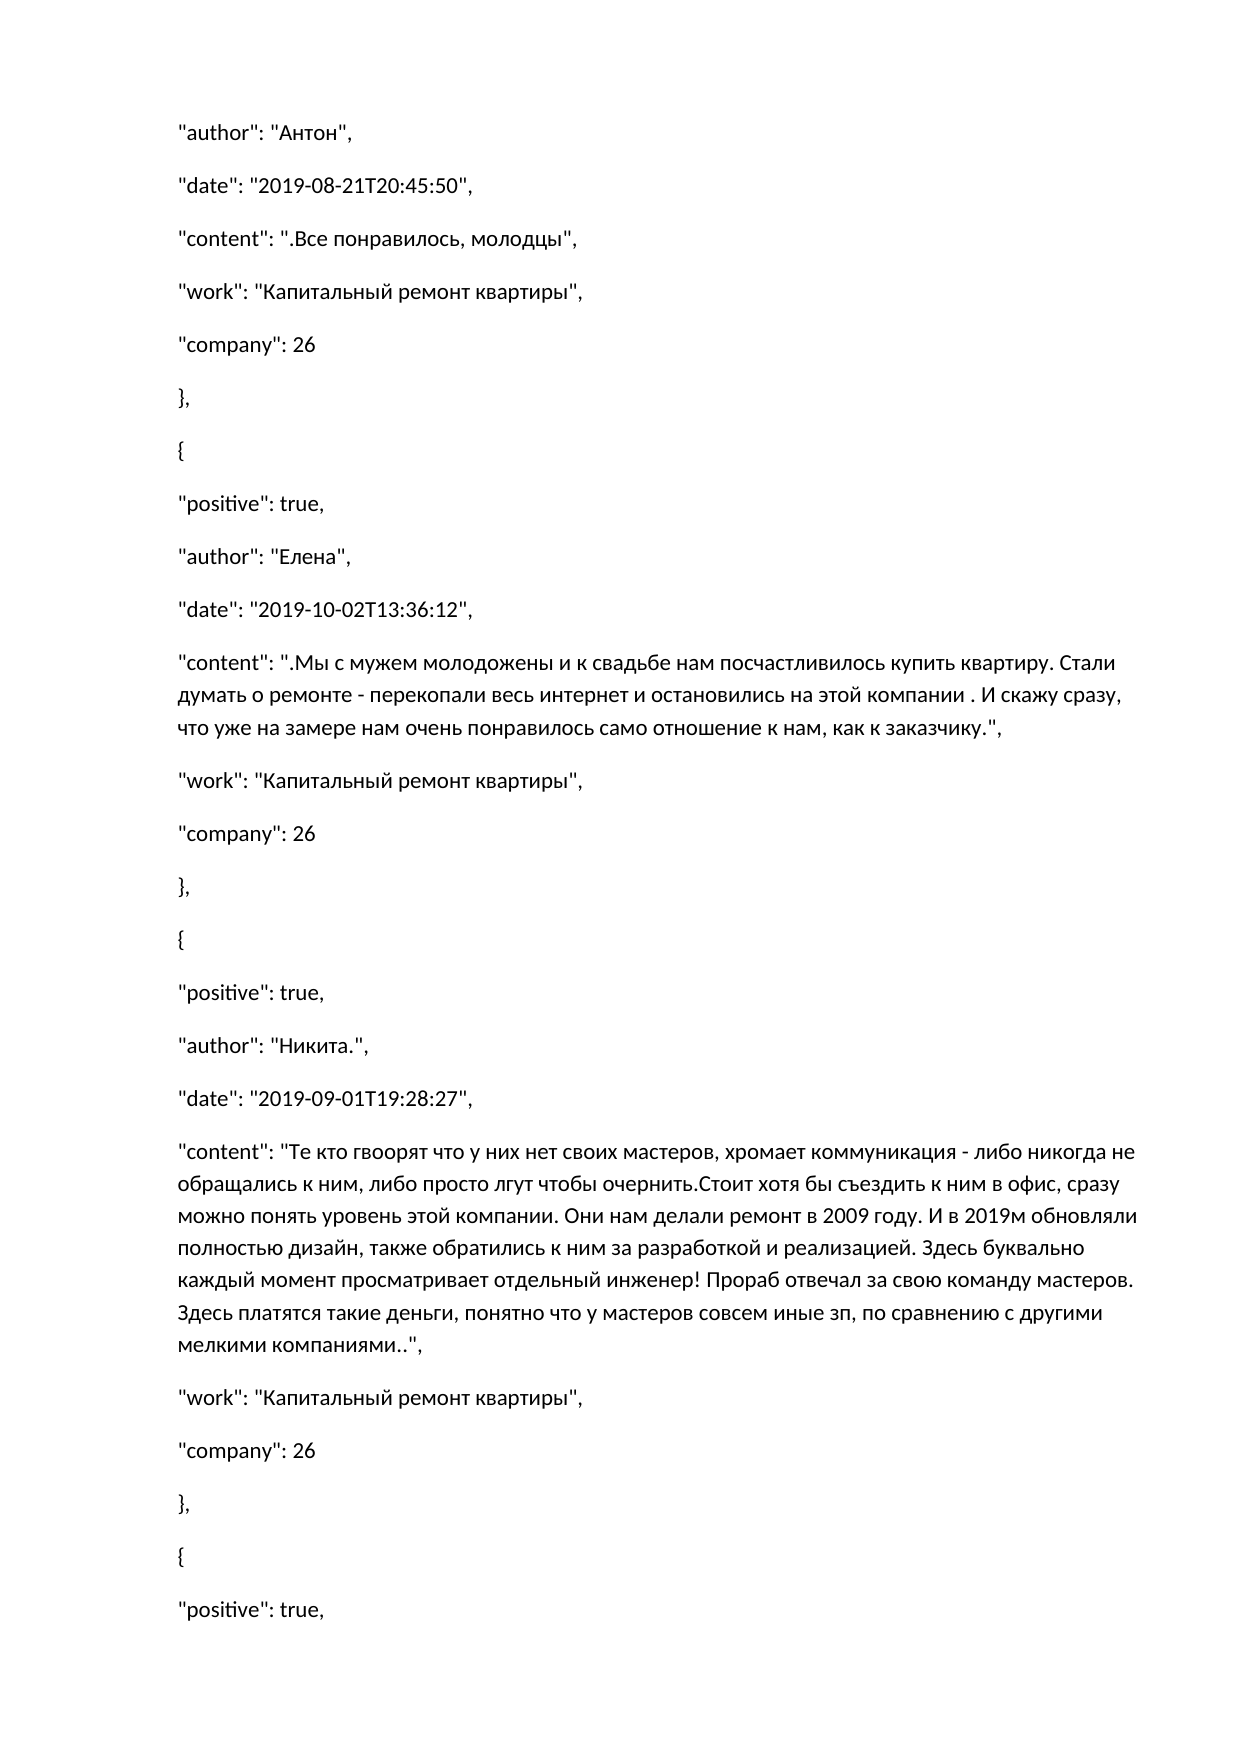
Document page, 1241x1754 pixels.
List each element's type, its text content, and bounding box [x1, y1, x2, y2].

text "company": 26 [177, 330, 1152, 358]
text "work": "Капитальный ремонт квартиры", [177, 1383, 1152, 1411]
text "content": "Те кто гвоорят что у них нет своих мастеров, хромает коммуникация - либо никогда не обращались к ним, либо просто лгут чтобы очернить.Стоит хотя бы съездить к ним в офис, сразу можно понять уровень этой компании. Они нам делали ремонт в 2009 году. И в 2019м обновляли полностью дизайн, также обратились к ним за разработкой и реализацией. Здесь буквально каждый момент просматривает отдельный инженер! Прораб отвечал за свою команду мастеров. Здесь платятся такие деньги, понятно что у мастеров совсем иные зп, по сравнению с другими мелкими компаниями..", [177, 1137, 1152, 1358]
text "date": "2019-08-21T20:45:50", [177, 171, 1152, 199]
text "company": 26 [177, 819, 1152, 847]
text "content": ".Все понравилось, молодцы", [177, 224, 1152, 252]
text "author": "Антон", [177, 118, 1152, 146]
text "work": "Капитальный ремонт квартиры", [177, 766, 1152, 794]
text "date": "2019-09-01T19:28:27", [177, 1084, 1152, 1112]
text { [177, 925, 1152, 953]
text "author": "Никита.", [177, 1031, 1152, 1059]
text "date": "2019-10-02T13:36:12", [177, 595, 1152, 623]
text }, [177, 383, 1152, 411]
text }, [177, 1489, 1152, 1517]
text "work": "Капитальный ремонт квартиры", [177, 277, 1152, 305]
text }, [177, 872, 1152, 900]
text { [177, 436, 1152, 464]
text "author": "Елена", [177, 542, 1152, 570]
text "positive": true, [177, 978, 1152, 1006]
text "company": 26 [177, 1436, 1152, 1464]
text { [177, 1542, 1152, 1570]
text "positive": true, [177, 1595, 1152, 1623]
text "positive": true, [177, 489, 1152, 517]
text "content": ".Мы с мужем молодожены и к свадьбе нам посчастливилось купить квартиру. Стали думать о ремонте - перекопали весь интернет и остановились на этой компании . И скажу сразу, что уже на замере нам очень понравилось само отношение к нам, как к заказчику.", [177, 648, 1152, 741]
